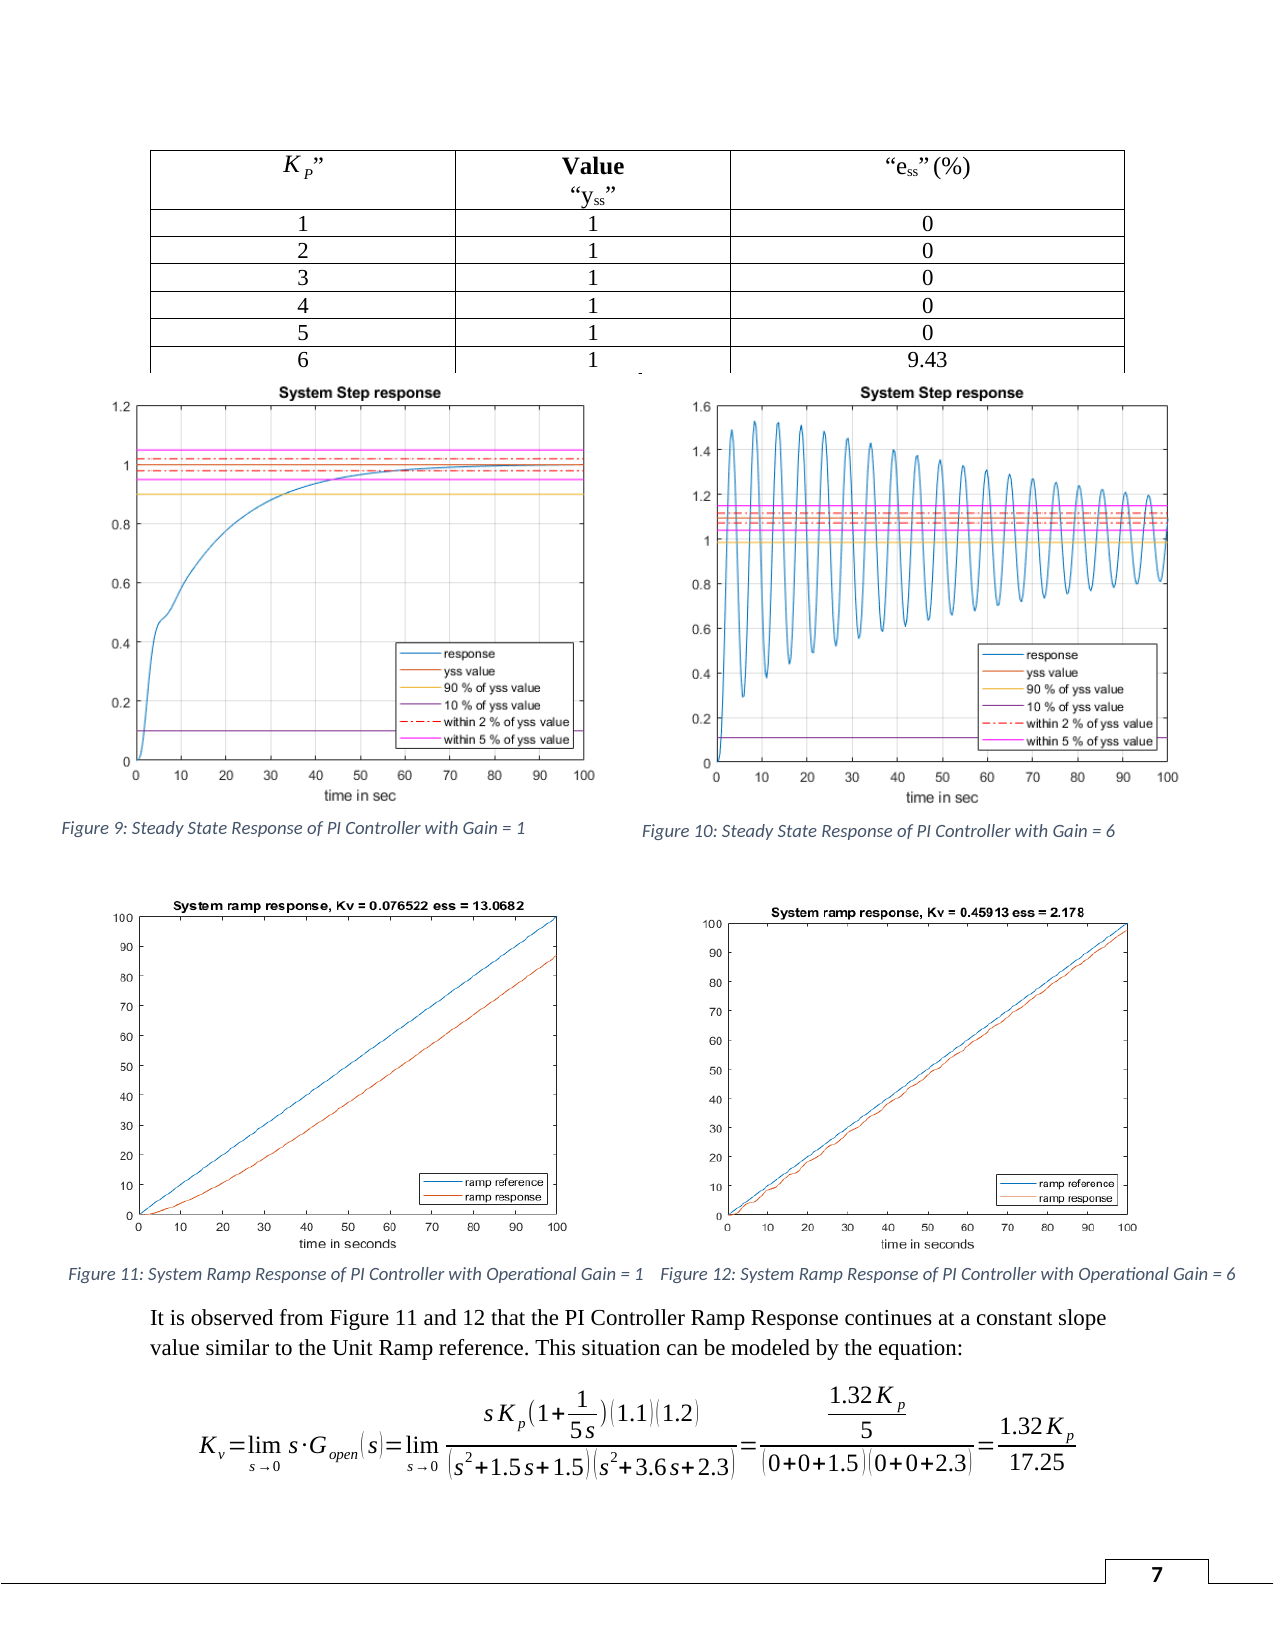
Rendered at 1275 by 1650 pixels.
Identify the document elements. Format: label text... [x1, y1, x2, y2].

table_cell 1 [151, 210, 455, 236]
table_cell 1 [456, 264, 730, 291]
table_cell 9.43 [731, 347, 1124, 373]
table_cell 5 [151, 319, 455, 346]
table_cell 1 [456, 210, 730, 236]
table_cell 0 [731, 264, 1124, 291]
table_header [456, 151, 730, 208]
table_cell 1 [456, 237, 730, 263]
picture [660, 896, 1176, 1254]
table_cell 6 [151, 347, 455, 373]
table_cell 1 [456, 347, 730, 373]
table_cell 0 [731, 237, 1124, 263]
picture [642, 373, 1223, 810]
picture [68, 890, 608, 1254]
table_cell 0 [731, 319, 1124, 346]
table_cell 4 [151, 292, 455, 318]
table_cell 0 [731, 292, 1124, 318]
table_cell 2 [151, 237, 455, 263]
table_cell 0 [731, 210, 1124, 236]
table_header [731, 151, 1124, 208]
table_cell 1 [456, 292, 730, 318]
table_cell 3 [151, 264, 455, 291]
table_cell 1 [456, 319, 730, 346]
picture [61, 373, 639, 808]
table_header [151, 151, 455, 208]
